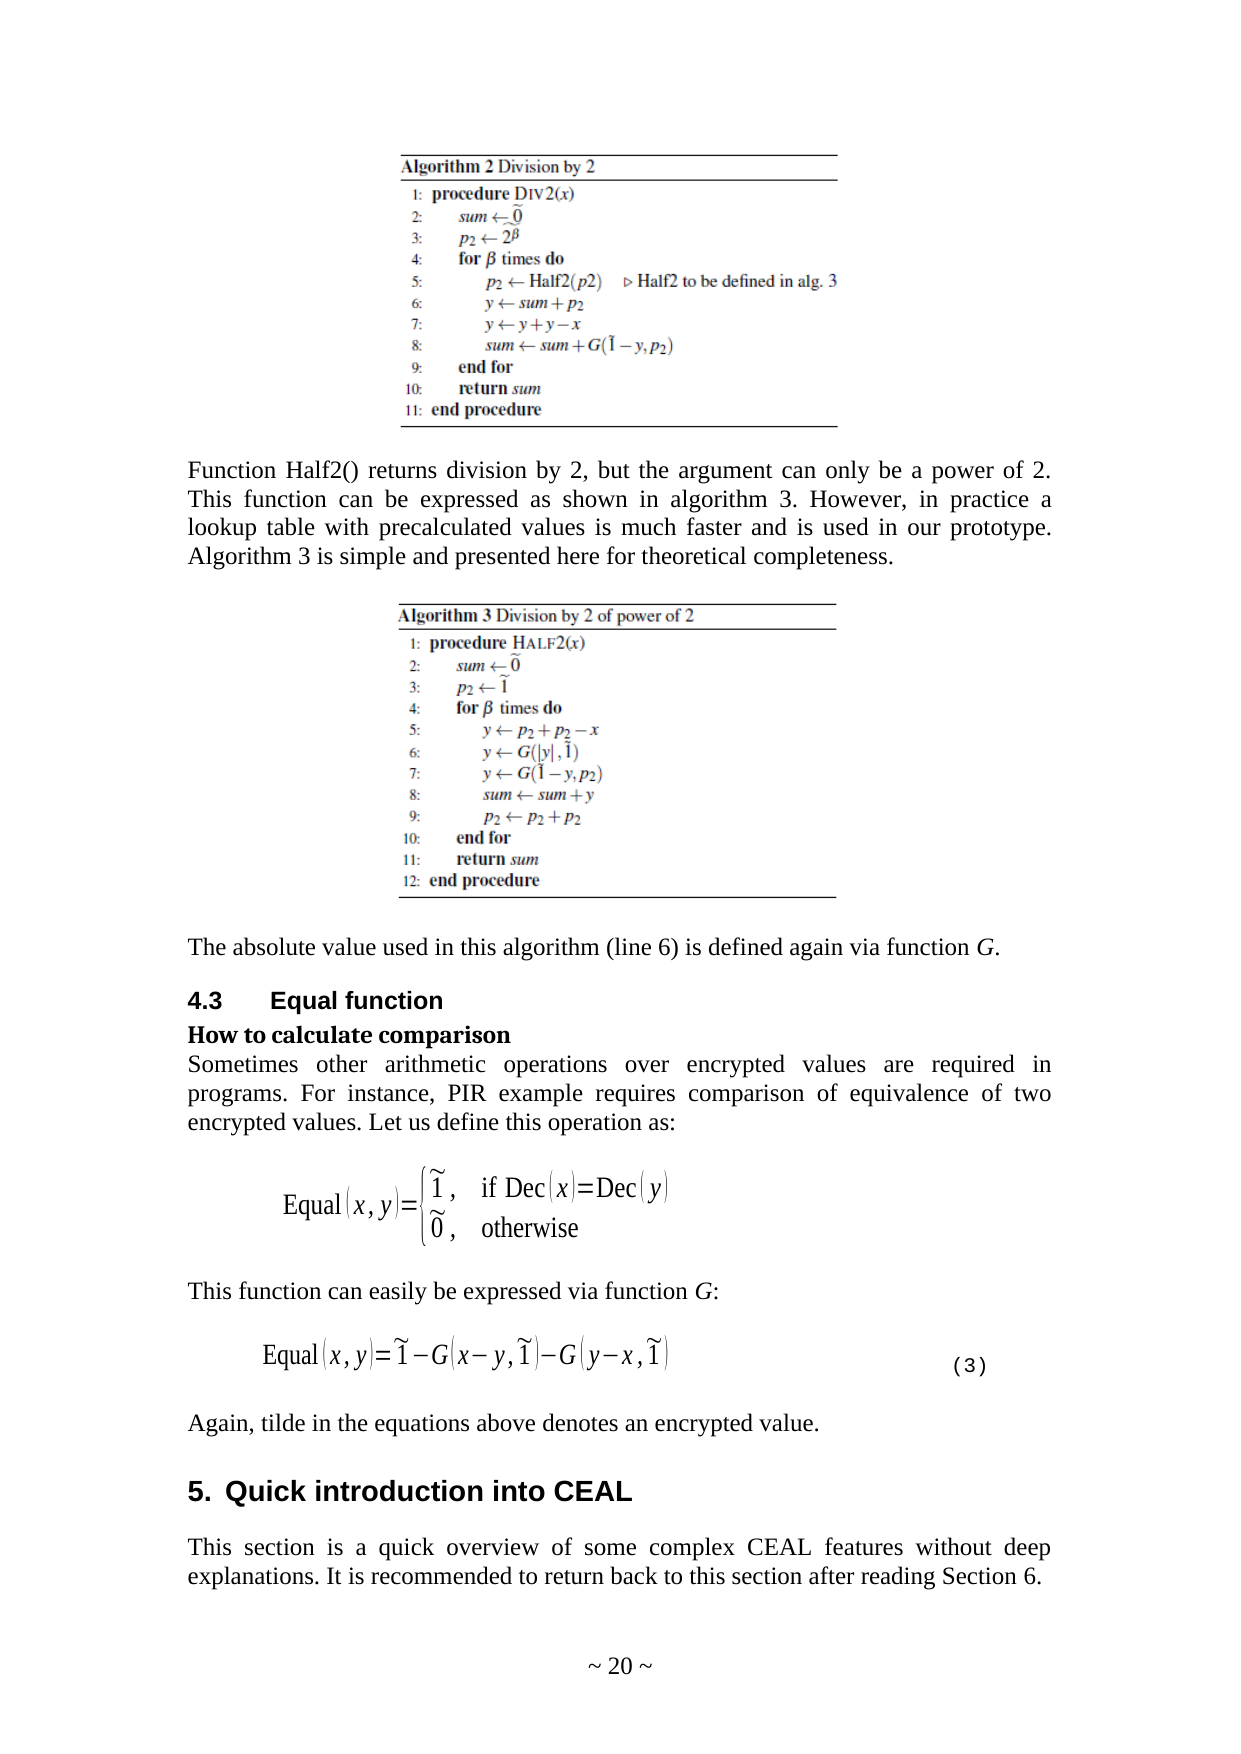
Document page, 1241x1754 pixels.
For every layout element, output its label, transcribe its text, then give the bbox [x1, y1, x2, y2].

text Function Half2() returns division by 2, but the argument can only be a power of 2. This function can be expressed as shown in algorithm 3. However, in practice a lookup table with precalculated values is much faster and is used in our prototype. Algorithm 3 is simple and presented here for theoretical completeness. [187, 455, 1053, 570]
picture [393, 598, 847, 904]
subtitle Quick introduction into CEAL [187, 1474, 1053, 1507]
subtitle Equal function [187, 986, 1053, 1014]
text The absolute value used in this algorithm (line 6) is defined again via function G. [187, 932, 1053, 961]
picture [395, 150, 845, 432]
text This function can easily be expressed via function G: [187, 1276, 1053, 1305]
text How to calculate comparison [187, 1021, 1053, 1049]
text This section is a quick overview of some complex CEAL features without deep explanations. It is recommended to return back to this section after reading Section 6. [187, 1532, 1053, 1590]
text Sometimes other arithmetic operations over encrypted values are required in programs. For instance, PIR example requires comparison of equivalence of two encrypted values. Let us define this operation as: [187, 1049, 1053, 1136]
text Again, tilde in the equations above denotes an encrypted value. [187, 1408, 1053, 1436]
text (3) [187, 1334, 1053, 1379]
